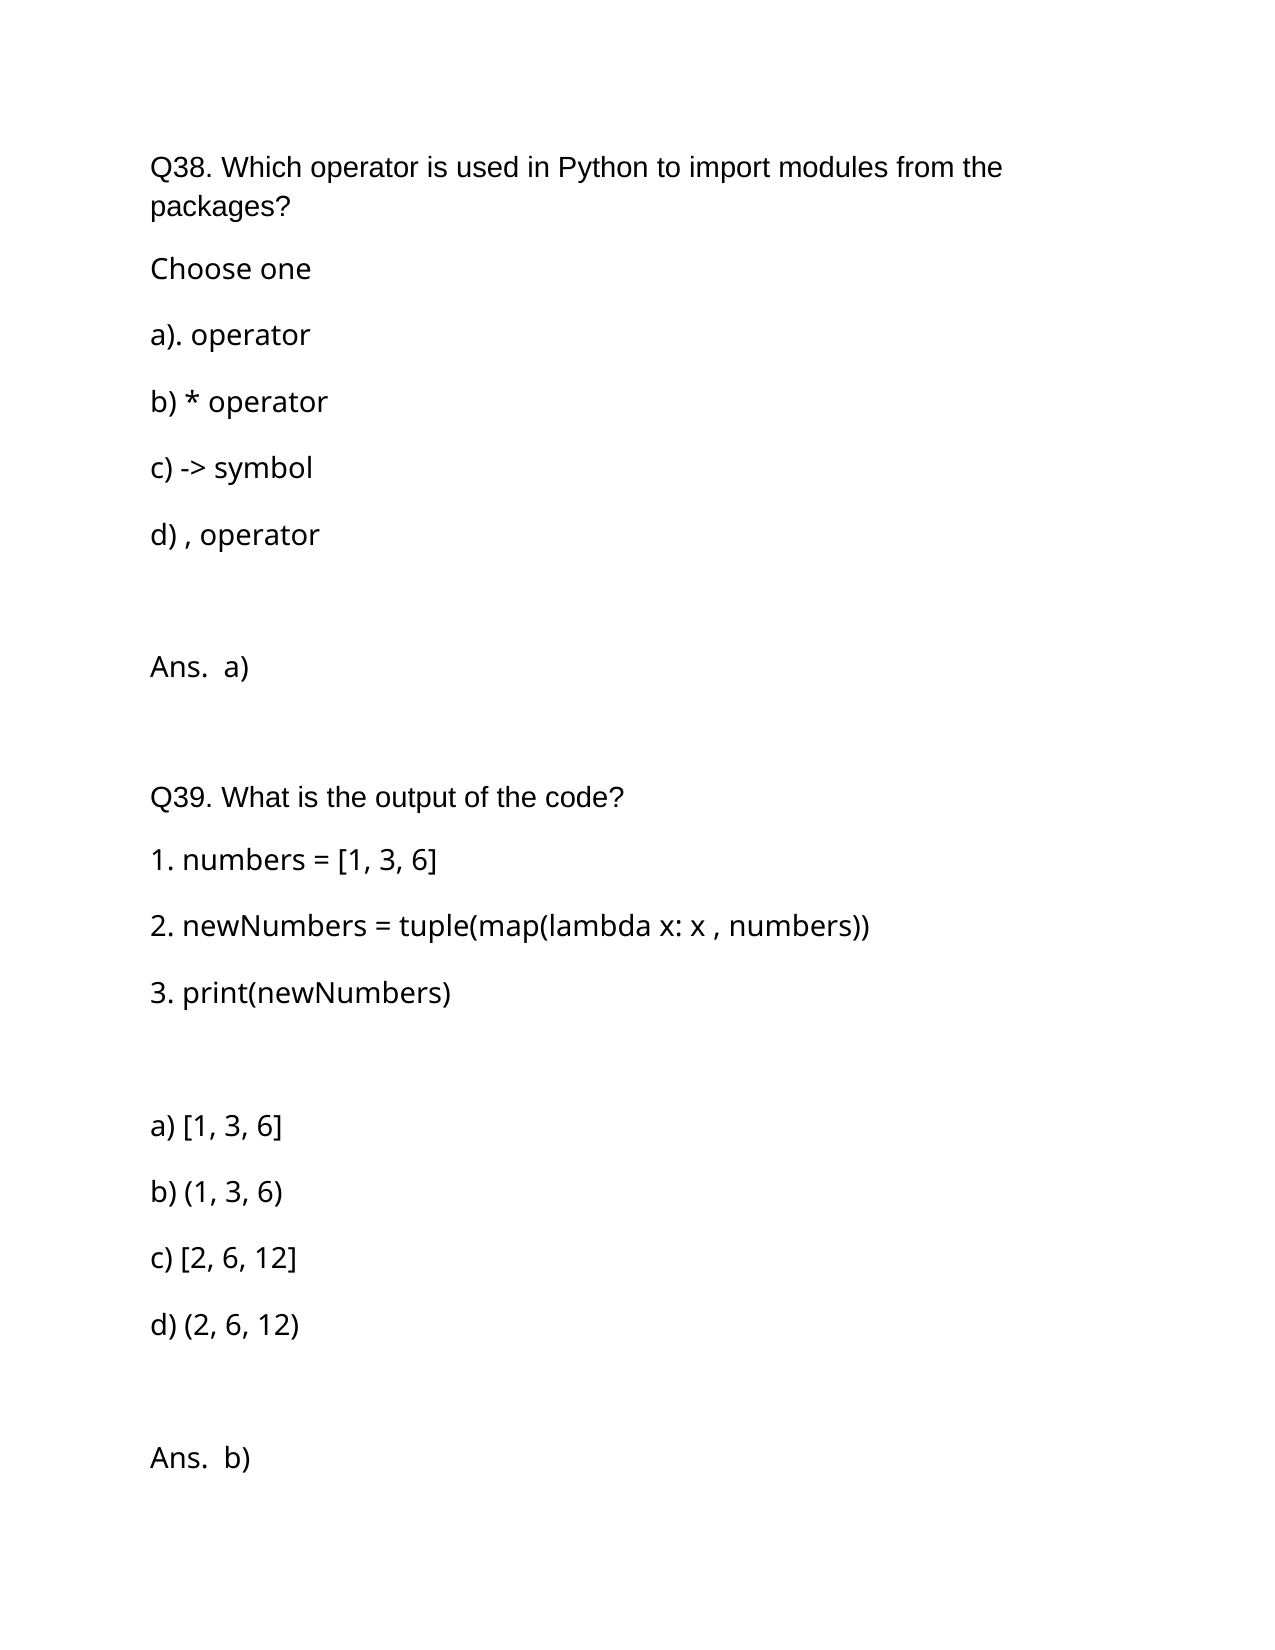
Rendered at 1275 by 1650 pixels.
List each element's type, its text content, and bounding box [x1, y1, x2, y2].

text a) [1, 3, 6] [150, 1105, 1125, 1144]
text b) (1, 3, 6) [150, 1171, 1125, 1211]
text Ans. a) [150, 647, 1125, 686]
text Ans. b) [150, 1437, 1125, 1477]
text 2. newNumbers = tuple(map(lambda x: x , numbers)) [150, 905, 1125, 945]
text c) -> symbol [150, 447, 1125, 487]
text d) , operator [150, 514, 1125, 553]
text 1. numbers = [1, 3, 6] [150, 839, 1125, 879]
text a). operator [150, 314, 1125, 354]
text 3. print(newNumbers) [150, 972, 1125, 1012]
text Q38. Which operator is used in Python to import modules from the packages? [150, 150, 1125, 222]
text c) [2, 6, 12] [150, 1238, 1125, 1277]
text b) * operator [150, 381, 1125, 421]
text Choose one [150, 248, 1125, 288]
text Q39. What is the output of the code? [150, 779, 1125, 813]
text d) (2, 6, 12) [150, 1304, 1125, 1344]
